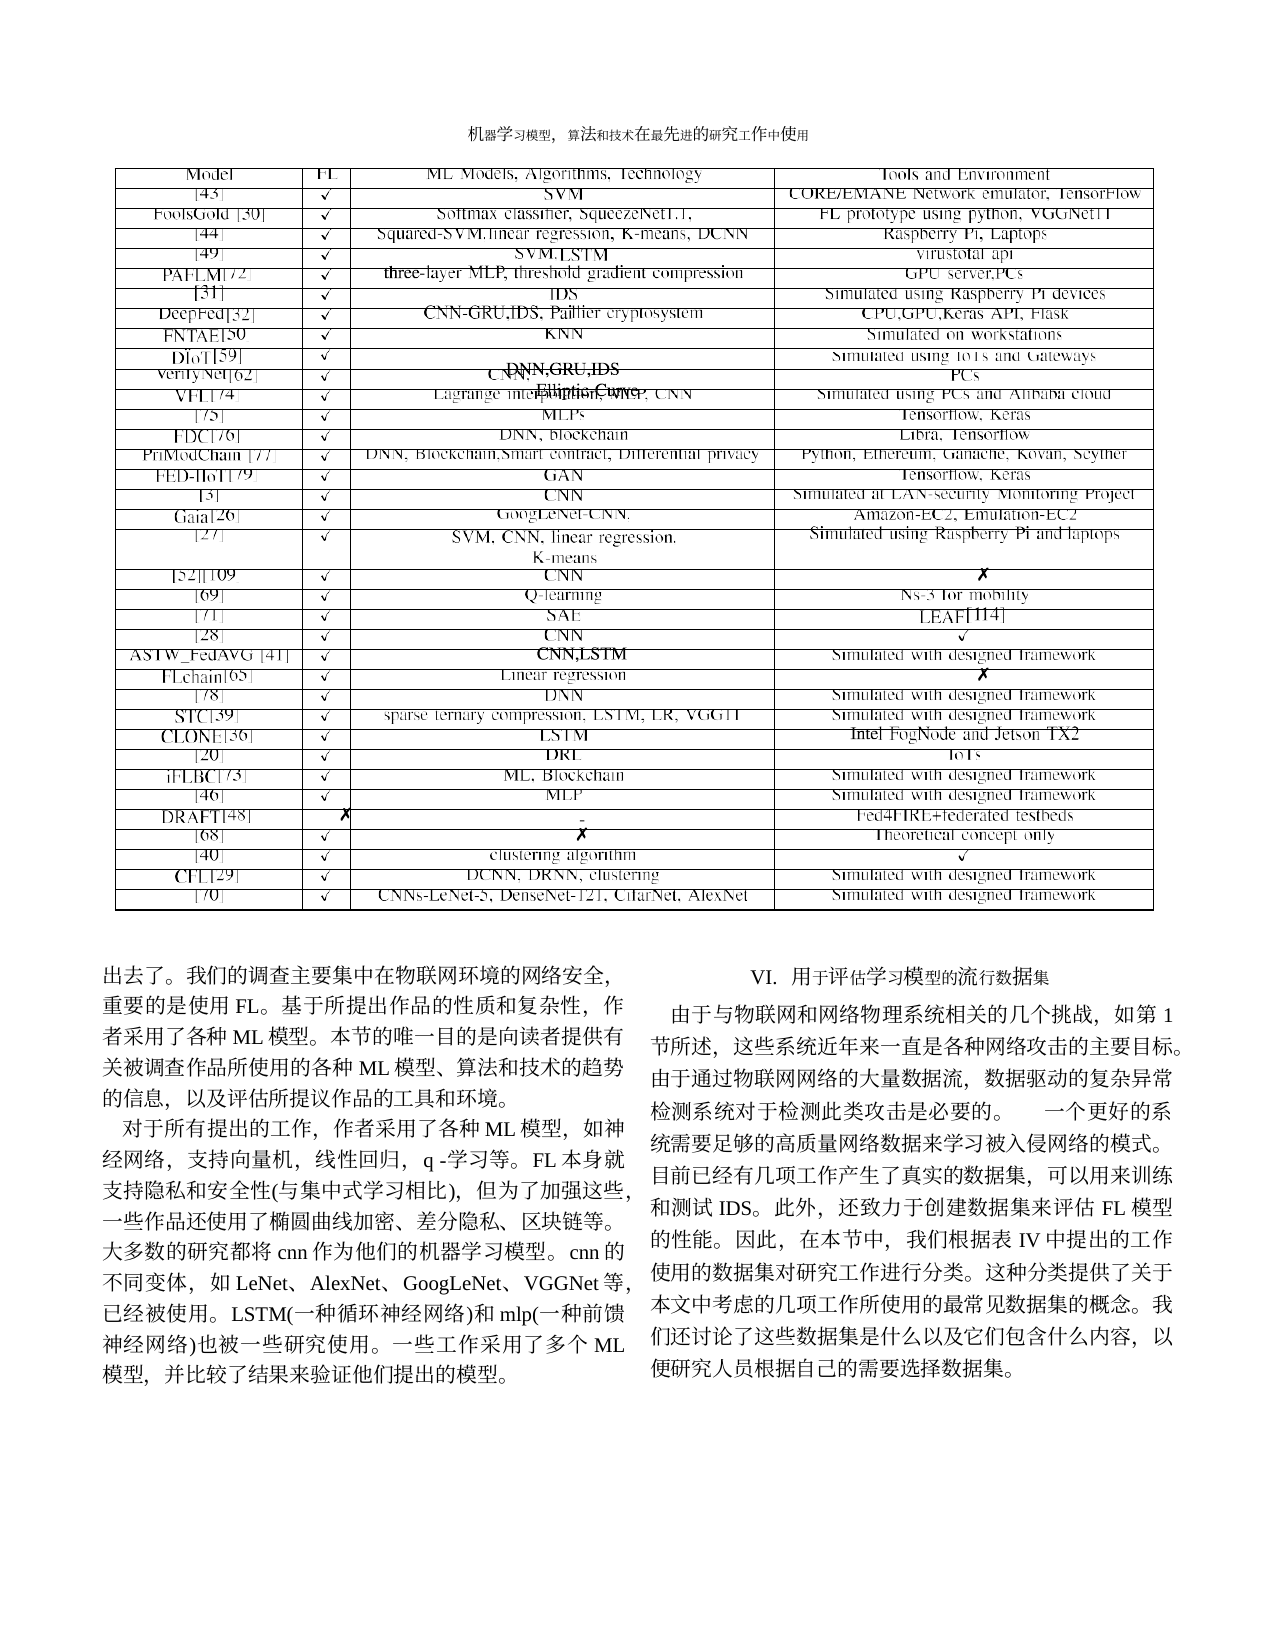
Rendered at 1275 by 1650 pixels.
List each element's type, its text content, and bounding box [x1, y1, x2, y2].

table_cell [775, 229, 1153, 248]
table_cell [116, 750, 302, 769]
list 用于评估学习模型的流行数据集 [750, 960, 1074, 990]
table_cell [116, 209, 302, 228]
picture [142, 450, 275, 463]
table_cell [775, 750, 1153, 769]
text 对于所有提出的工作，作者采用了各种ML模型，如神经网络，支持向量机，线性回归，q -学习等。FL本身就支持隐私和安全性(与集中式学习相比)，但为了加强这些，一些作品还使用了椭圆曲线加密、差分隐私、区块链等。大多数的研究都将cnn作为他们的机器学习模型。cnn的不同变体，如LeNet、AlexNet、GoogLeNet、VGGNet等，已经被使用。LSTM(一种循环神经网络)和mlp(一种前馈神经网络)也被一些研究使用。一些工作采用了多个ML模型，并比较了结果来验证他们提出的模型。 [102, 1113, 625, 1389]
picture [166, 770, 216, 783]
table_cell [775, 530, 1153, 569]
picture [384, 710, 739, 724]
picture [195, 610, 223, 623]
picture [832, 770, 1096, 784]
picture [224, 670, 252, 683]
table_cell [775, 650, 1153, 669]
text 出去了。我们的调查主要集中在物联网环境的网络安全，重要的是使用FL。基于所提出作品的性质和复杂性，作者采用了各种ML模型。本节的唯一目的是向读者提供有关被调查作品所使用的各种ML模型、算法和技术的趋势的信息，以及评估所提议作品的工具和环境。 [102, 959, 625, 1112]
picture [321, 730, 333, 741]
picture [195, 630, 223, 643]
picture [916, 249, 1013, 263]
picture [377, 229, 485, 243]
table_cell [303, 189, 350, 208]
picture [129, 650, 288, 663]
picture [195, 790, 223, 803]
table_cell [775, 590, 1153, 609]
picture [321, 249, 333, 260]
picture [175, 710, 208, 723]
table_cell [303, 630, 350, 649]
picture [544, 490, 583, 501]
table_cell [351, 730, 774, 749]
picture [545, 790, 582, 800]
picture [229, 370, 257, 383]
picture [321, 209, 333, 220]
picture [825, 289, 1105, 303]
table_cell [116, 810, 302, 829]
picture [900, 590, 1028, 604]
picture [541, 410, 584, 420]
picture [365, 450, 759, 463]
picture [832, 352, 1096, 365]
picture [832, 870, 1096, 884]
table_cell [775, 890, 1153, 909]
picture [195, 850, 223, 863]
picture [321, 269, 333, 280]
table_cell [303, 309, 350, 328]
picture [195, 590, 223, 603]
table_cell [351, 490, 774, 509]
table_cell [303, 450, 350, 469]
table_cell [351, 870, 774, 889]
picture [321, 630, 333, 641]
table_cell [351, 670, 774, 689]
picture [211, 390, 239, 402]
table_cell [303, 390, 350, 409]
table_cell [116, 470, 302, 489]
picture [321, 670, 333, 681]
picture [195, 410, 223, 423]
table_cell [116, 329, 302, 348]
picture [195, 750, 223, 763]
table_cell [775, 810, 1153, 829]
table_cell [775, 309, 1153, 328]
picture [793, 490, 1134, 503]
picture [789, 189, 1141, 201]
picture [539, 730, 588, 741]
picture [437, 209, 691, 223]
picture [321, 590, 333, 601]
table_cell [775, 630, 1153, 649]
table_cell [775, 349, 1153, 369]
picture [832, 690, 1096, 704]
table_cell [303, 590, 350, 609]
picture [195, 249, 223, 261]
picture [321, 490, 333, 501]
picture [801, 450, 1127, 463]
table_cell [303, 730, 350, 749]
table_header [351, 169, 774, 188]
table_cell [116, 249, 302, 268]
picture [497, 510, 629, 523]
picture [321, 329, 333, 340]
picture [161, 670, 222, 683]
table_cell [775, 770, 1153, 789]
picture [174, 390, 208, 402]
picture [426, 169, 702, 183]
table_cell [775, 690, 1153, 709]
table_cell [351, 450, 774, 469]
table_cell [116, 730, 302, 749]
picture [321, 370, 333, 381]
table_cell [116, 670, 302, 689]
picture [156, 370, 227, 383]
table_cell [303, 850, 350, 869]
picture [321, 570, 333, 581]
table_cell [351, 289, 774, 308]
table_cell [775, 450, 1153, 469]
picture [321, 890, 333, 901]
picture [544, 630, 583, 641]
table_cell [351, 269, 774, 288]
table_cell [116, 830, 302, 849]
table_cell [303, 329, 350, 348]
table_cell [351, 209, 774, 228]
table_cell [351, 790, 774, 809]
table_cell [303, 470, 350, 489]
picture [211, 430, 239, 443]
table_cell [116, 530, 302, 569]
table_cell [116, 289, 302, 308]
picture [321, 470, 333, 481]
picture [873, 830, 1054, 844]
picture [321, 650, 333, 661]
table_cell [775, 490, 1153, 509]
picture [321, 450, 333, 461]
picture [171, 349, 211, 364]
table_cell [303, 870, 350, 889]
table_cell [303, 410, 350, 429]
table_cell [351, 329, 774, 348]
picture [223, 810, 250, 823]
table_cell [775, 570, 1153, 589]
picture [225, 730, 252, 743]
picture [899, 410, 1030, 422]
text 由于与物联网和网络物理系统相关的几个挑战，如第1节所述，这些系统近年来一直是各种网络攻击的主要目标。由于通过物联网网络的大量数据流，数据驱动的复杂异常检测系统对于检测此类攻击是必要的。 一个更好的系统需要足够的高质量网络数据来学习被入侵网络的模式。目前已经有几项工作产生了真实的数据集，可以用来训练和测试IDS。此外，还致力于创建数据集来评估FL模型的性能。因此，在本节中，我们根据表IV中提出的工作使用的数据集对研究工作进行分类。这种分类提供了关于本文中考虑的几项工作所使用的最常见数据集的概念。我们还讨论了这些数据集是什么以及它们包含什么内容，以便研究人员根据自己的需要选择数据集。 [650, 998, 1173, 1382]
table_cell [303, 430, 350, 449]
picture [173, 430, 209, 443]
table_cell [351, 189, 774, 208]
table_cell [351, 710, 774, 729]
picture [490, 850, 636, 864]
table_cell [116, 390, 302, 409]
table_cell [303, 790, 350, 809]
table_cell [351, 370, 774, 389]
picture [433, 390, 692, 403]
picture [321, 189, 333, 200]
table_cell [351, 530, 774, 569]
table_cell [351, 470, 774, 489]
picture [867, 329, 1062, 340]
table_cell [303, 249, 350, 268]
table_cell [351, 249, 774, 268]
picture [899, 470, 1030, 482]
table_cell [775, 189, 1153, 208]
table_cell [116, 650, 302, 669]
table_cell [303, 209, 350, 228]
picture [195, 229, 223, 241]
picture [948, 750, 980, 760]
picture [195, 830, 223, 843]
picture [186, 169, 233, 180]
table_cell [351, 770, 774, 789]
table_cell [303, 349, 350, 369]
picture [195, 690, 223, 703]
table_cell [351, 410, 774, 429]
picture [853, 510, 1077, 522]
table_cell [351, 630, 774, 649]
table_cell [775, 510, 1153, 529]
picture [321, 850, 333, 861]
table_cell [775, 670, 1153, 689]
picture [210, 710, 238, 723]
table_cell [303, 289, 350, 308]
picture [499, 430, 628, 442]
table_cell [775, 209, 1153, 228]
table_cell [775, 710, 1153, 729]
table_cell [351, 229, 774, 248]
table_cell [303, 750, 350, 769]
picture [153, 209, 264, 222]
picture [321, 750, 333, 761]
table_cell [116, 890, 302, 909]
picture [321, 289, 333, 300]
table_cell [351, 850, 774, 869]
table_cell [116, 490, 302, 509]
table_cell [351, 510, 774, 529]
picture [200, 490, 218, 502]
table_cell [303, 890, 350, 909]
table_header [116, 169, 302, 188]
table_cell [351, 590, 774, 609]
table_cell [775, 390, 1153, 409]
table_cell [116, 790, 302, 809]
table_cell [351, 650, 774, 669]
table_cell [116, 710, 302, 729]
picture [862, 309, 1069, 321]
picture [832, 790, 1096, 804]
picture [173, 570, 200, 583]
picture [321, 690, 333, 701]
table_cell [351, 810, 774, 829]
table_cell [303, 710, 350, 729]
table_cell [116, 590, 302, 609]
picture [549, 289, 577, 300]
table_cell [303, 229, 350, 248]
picture [378, 890, 748, 903]
table_cell [303, 770, 350, 789]
picture [321, 710, 333, 721]
picture [832, 890, 1096, 904]
table_cell [116, 430, 302, 449]
table_cell [775, 850, 1153, 869]
picture [211, 870, 238, 883]
picture [488, 370, 529, 382]
picture [906, 269, 1023, 281]
table_cell [775, 730, 1153, 749]
table_cell [303, 530, 350, 569]
table_cell [303, 690, 350, 709]
picture [162, 269, 220, 281]
table_cell [775, 870, 1153, 889]
table_cell [351, 690, 774, 709]
picture [158, 309, 224, 323]
picture [321, 770, 333, 781]
picture [950, 370, 979, 381]
table_cell [116, 309, 302, 328]
picture [900, 430, 1030, 442]
table_cell [351, 830, 774, 849]
table_cell [303, 650, 350, 669]
table_cell [351, 309, 774, 328]
picture [321, 830, 333, 841]
picture [856, 810, 1073, 821]
picture [321, 530, 333, 541]
picture [559, 249, 608, 261]
picture [544, 690, 583, 701]
picture [525, 590, 602, 604]
picture [544, 470, 583, 481]
picture [958, 630, 971, 641]
picture [175, 870, 208, 883]
picture [919, 610, 964, 623]
table_cell [116, 690, 302, 709]
picture [883, 229, 1047, 243]
picture [195, 890, 223, 903]
picture [227, 309, 254, 323]
table_cell [116, 450, 302, 469]
picture [163, 329, 219, 342]
picture [547, 610, 581, 621]
table_cell [116, 349, 302, 369]
picture [161, 810, 220, 823]
table_cell [303, 610, 350, 629]
picture [195, 530, 223, 542]
table_cell [116, 269, 302, 288]
picture [211, 510, 239, 523]
table_cell [351, 430, 774, 449]
picture [174, 510, 208, 523]
picture [321, 610, 333, 621]
table_cell [116, 630, 302, 649]
picture [544, 189, 583, 200]
picture [819, 209, 1110, 223]
table_cell [775, 370, 1153, 389]
picture [544, 570, 583, 581]
picture [321, 229, 333, 240]
picture [321, 870, 333, 881]
table_cell [775, 329, 1153, 348]
picture [879, 169, 1050, 180]
text 机器学习模型，算法和技术在最先进的研究工作中使用 [194, 125, 1082, 144]
table_cell [116, 610, 302, 629]
picture [466, 870, 659, 884]
picture [488, 229, 748, 243]
picture [321, 510, 333, 521]
table_cell [303, 370, 350, 389]
picture [545, 750, 582, 760]
picture [321, 430, 333, 441]
table_cell [303, 670, 350, 689]
table_cell [303, 269, 350, 288]
table_cell [351, 570, 774, 589]
table_cell [303, 510, 350, 529]
picture [832, 650, 1096, 664]
table_cell [775, 289, 1153, 308]
picture [161, 730, 222, 743]
picture [223, 269, 251, 281]
picture [500, 670, 626, 684]
picture [503, 770, 624, 783]
picture [832, 710, 1096, 724]
table_cell [116, 410, 302, 429]
picture [958, 850, 971, 861]
table_cell [116, 370, 302, 389]
table_cell [116, 770, 302, 789]
table_cell [775, 790, 1153, 809]
table_header [303, 169, 350, 188]
table_cell [303, 830, 350, 849]
table_cell [775, 269, 1153, 288]
picture [214, 349, 241, 364]
table_cell [116, 229, 302, 248]
table_cell [775, 610, 1153, 629]
picture [155, 470, 226, 482]
picture [321, 309, 333, 320]
picture [218, 770, 246, 783]
table_cell [351, 750, 774, 769]
picture [203, 570, 239, 583]
table_cell [303, 490, 350, 509]
table_header [775, 169, 1153, 188]
table_cell [116, 570, 302, 589]
table_cell [116, 189, 302, 208]
table_cell [775, 430, 1153, 449]
table_cell [351, 610, 774, 629]
table_cell [303, 810, 350, 829]
table_cell [775, 249, 1153, 268]
picture [195, 189, 223, 201]
picture [452, 530, 676, 563]
picture [222, 329, 249, 342]
picture [515, 249, 557, 261]
picture [321, 410, 333, 421]
picture [229, 470, 257, 482]
picture [817, 390, 1110, 403]
table_cell [775, 470, 1153, 489]
table_cell [116, 850, 302, 869]
table_cell [116, 510, 302, 529]
picture [321, 390, 333, 401]
table_cell [775, 830, 1153, 849]
table_cell [351, 349, 774, 369]
table_cell [775, 410, 1153, 429]
table_cell [303, 570, 350, 589]
picture [321, 349, 333, 360]
picture [321, 790, 333, 801]
table_cell [116, 870, 302, 889]
picture [316, 169, 338, 179]
table_cell [351, 890, 774, 909]
table_cell [351, 390, 774, 409]
picture [544, 329, 583, 339]
